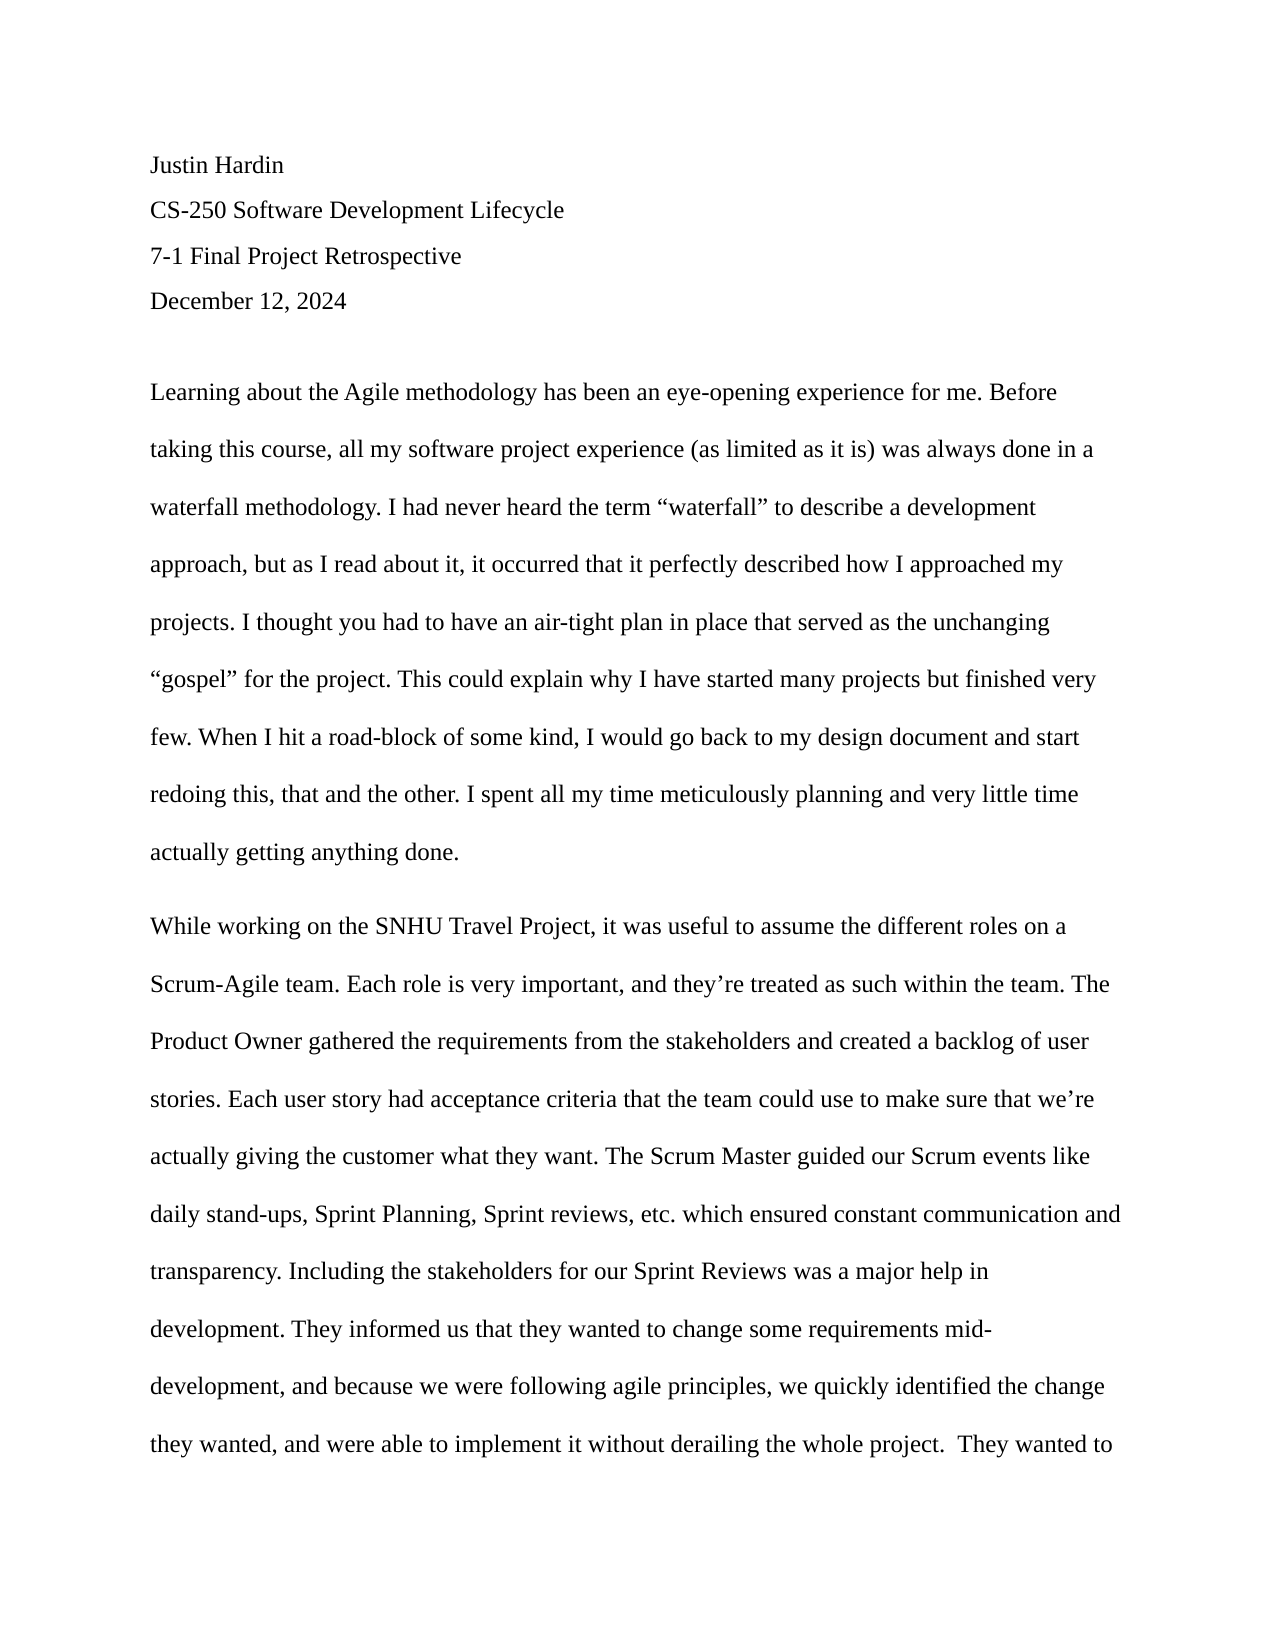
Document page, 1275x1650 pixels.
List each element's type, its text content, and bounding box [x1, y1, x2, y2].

text CS-250 Software Development Lifecycle [150, 195, 1125, 224]
text December 12, 2024 [150, 286, 1125, 315]
text 7-1 Final Project Retrospective [150, 241, 1125, 269]
text Learning about the Agile methodology has been an eye-opening experience for me. Before taking this course, all my software project experience (as limited as it is) was always done in a waterfall methodology. I had never heard the term “waterfall” to describe a development approach, but as I read about it, it occurred that it perfectly described how I approached my projects. I thought you had to have an air-tight plan in place that served as the unchanging “gospel” for the project. This could explain why I have started many projects but finished very few. When I hit a road-block of some kind, I would go back to my design document and start redoing this, that and the other. I spent all my time meticulously planning and very little time actually getting anything done. [150, 377, 1125, 866]
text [150, 911, 1125, 1457]
text Justin Hardin [150, 150, 1125, 179]
